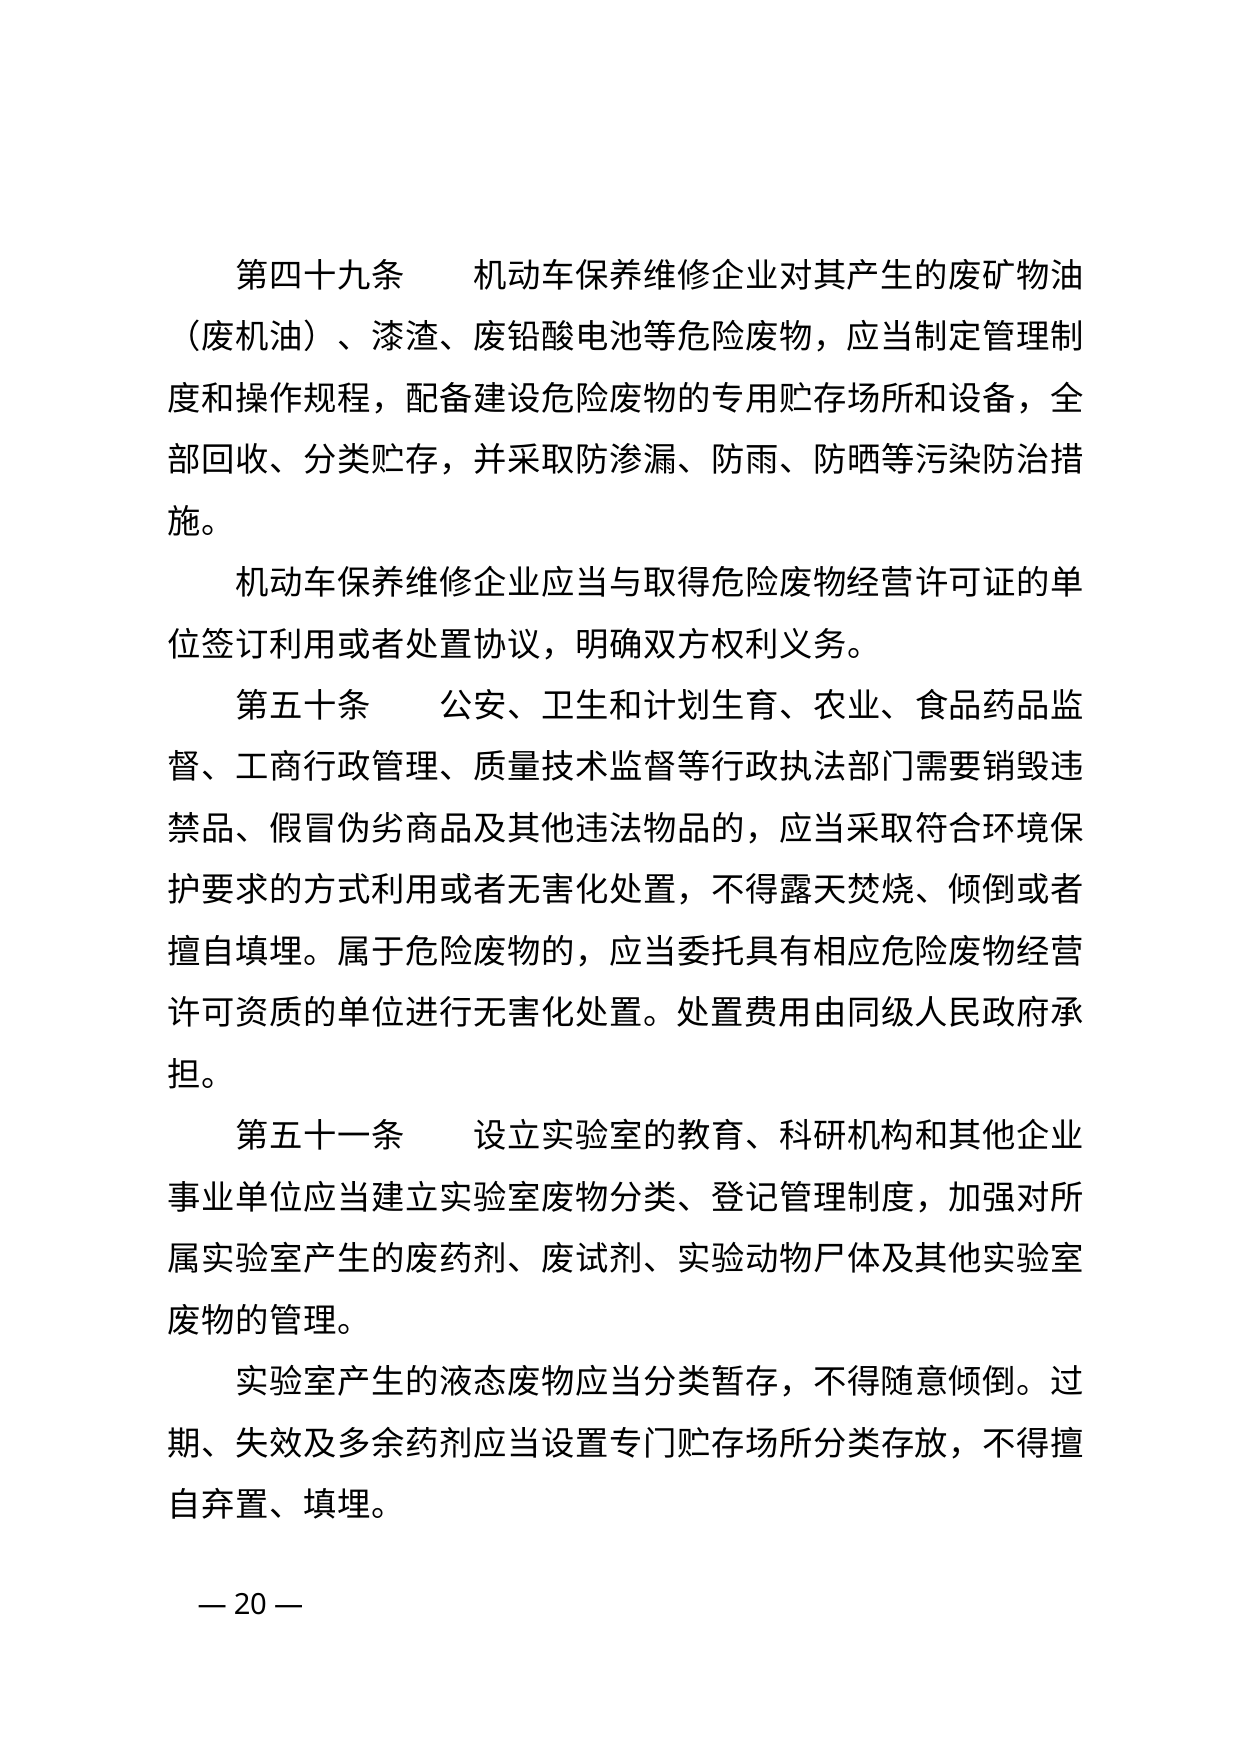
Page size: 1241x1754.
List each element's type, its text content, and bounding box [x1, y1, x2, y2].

text 第四十九条 机动车保养维修企业对其产生的废矿物油（废机油）、漆渣、废铅酸电池等危险废物，应当制定管理制度和操作规程，配备建设危险废物的专用贮存场所和设备，全部回收、分类贮存，并采取防渗漏、防雨、防晒等污染防治措施。 [168, 242, 1084, 549]
text 实验室产生的液态废物应当分类暂存，不得随意倾倒。过期、失效及多余药剂应当设置专门贮存场所分类存放，不得擅自弃置、填埋。 [168, 1348, 1084, 1533]
text 第五十条 公安、卫生和计划生育、农业、食品药品监督、工商行政管理、质量技术监督等行政执法部门需要销毁违禁品、假冒伪劣商品及其他违法物品的，应当采取符合环境保护要求的方式利用或者无害化处置，不得露天焚烧、倾倒或者擅自填埋。属于危险废物的，应当委托具有相应危险废物经营许可资质的单位进行无害化处置。处置费用由同级人民政府承担。 [168, 672, 1084, 1102]
text 机动车保养维修企业应当与取得危险废物经营许可证的单位签订利用或者处置协议，明确双方权利义务。 [168, 549, 1084, 672]
text 第五十一条 设立实验室的教育、科研机构和其他企业事业单位应当建立实验室废物分类、登记管理制度，加强对所属实验室产生的废药剂、废试剂、实验动物尸体及其他实验室废物的管理。 [168, 1102, 1084, 1348]
